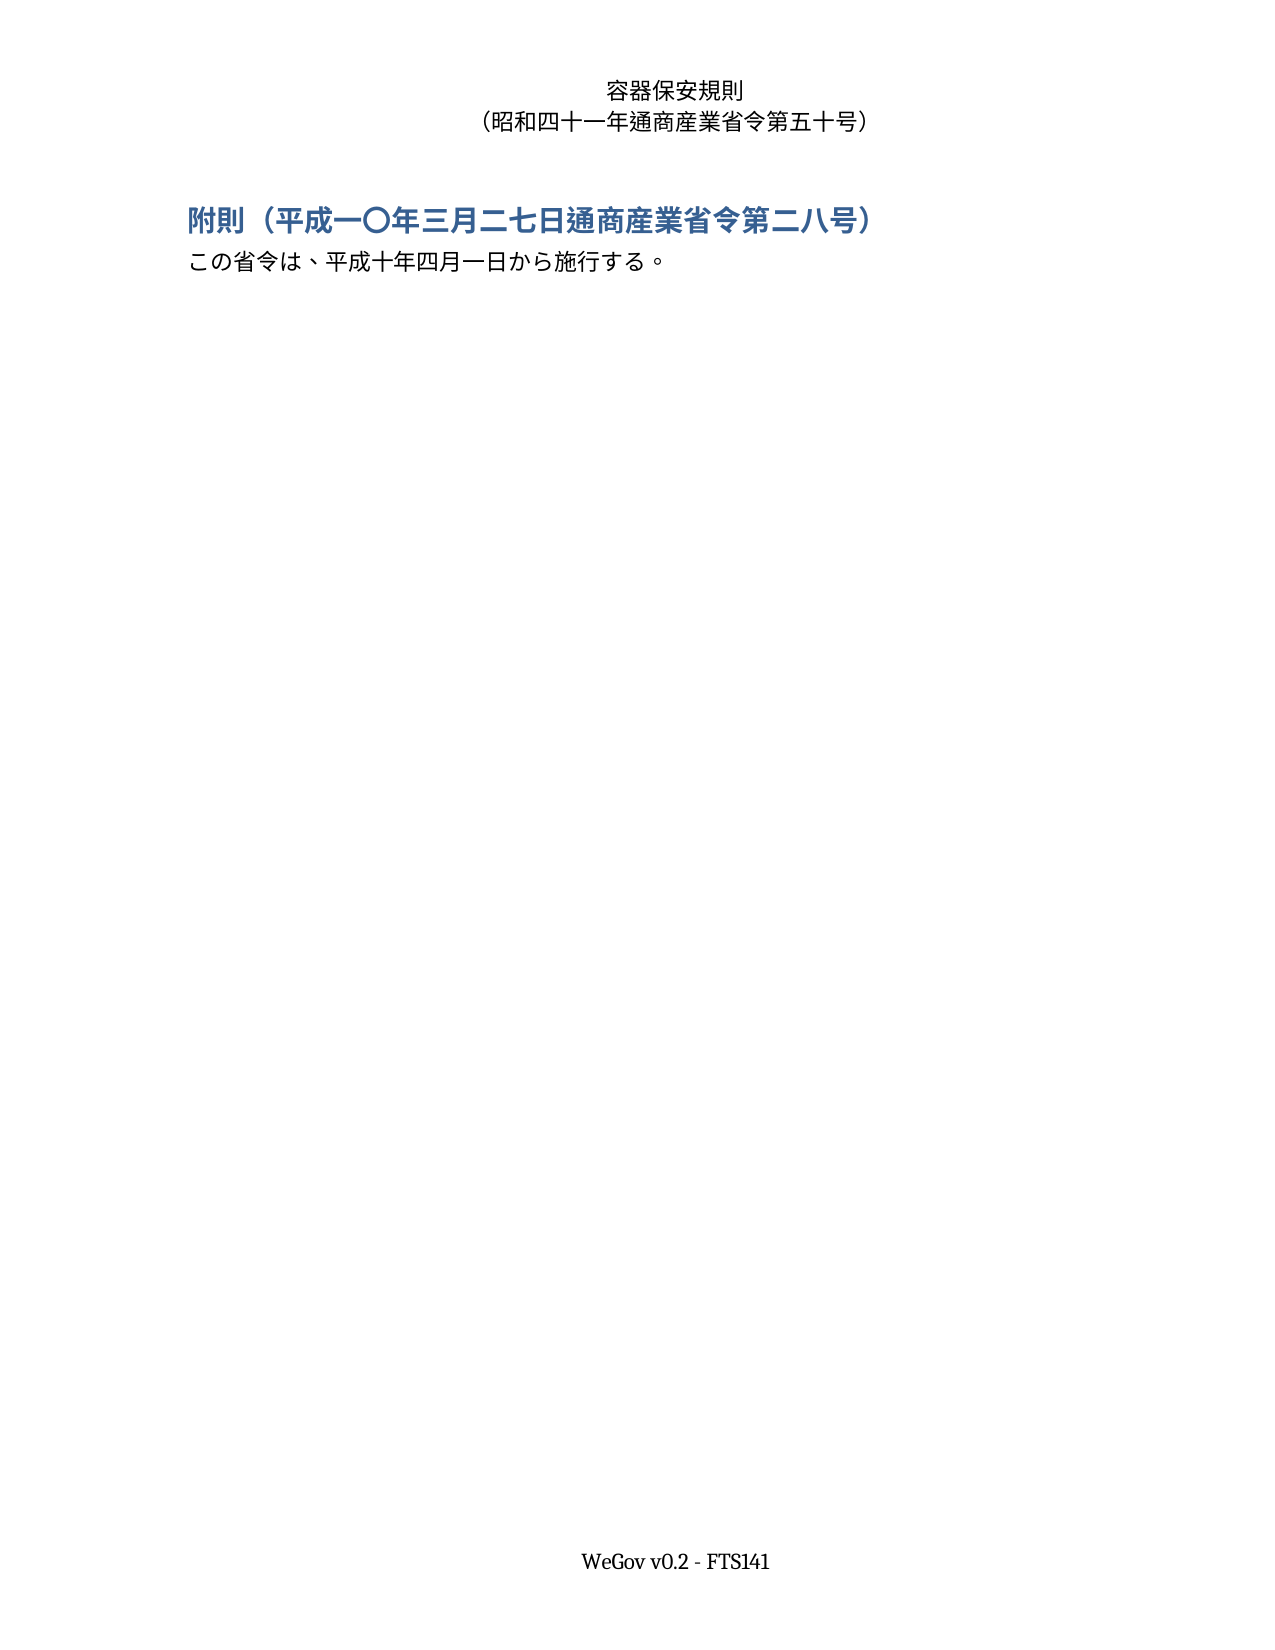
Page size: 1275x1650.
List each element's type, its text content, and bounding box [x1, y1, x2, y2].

text この省令は、平成十年四月一日から施行する。 [187, 246, 1087, 277]
subtitle 附則（平成一〇年三月二七日通商産業省令第二八号） [187, 200, 1087, 240]
